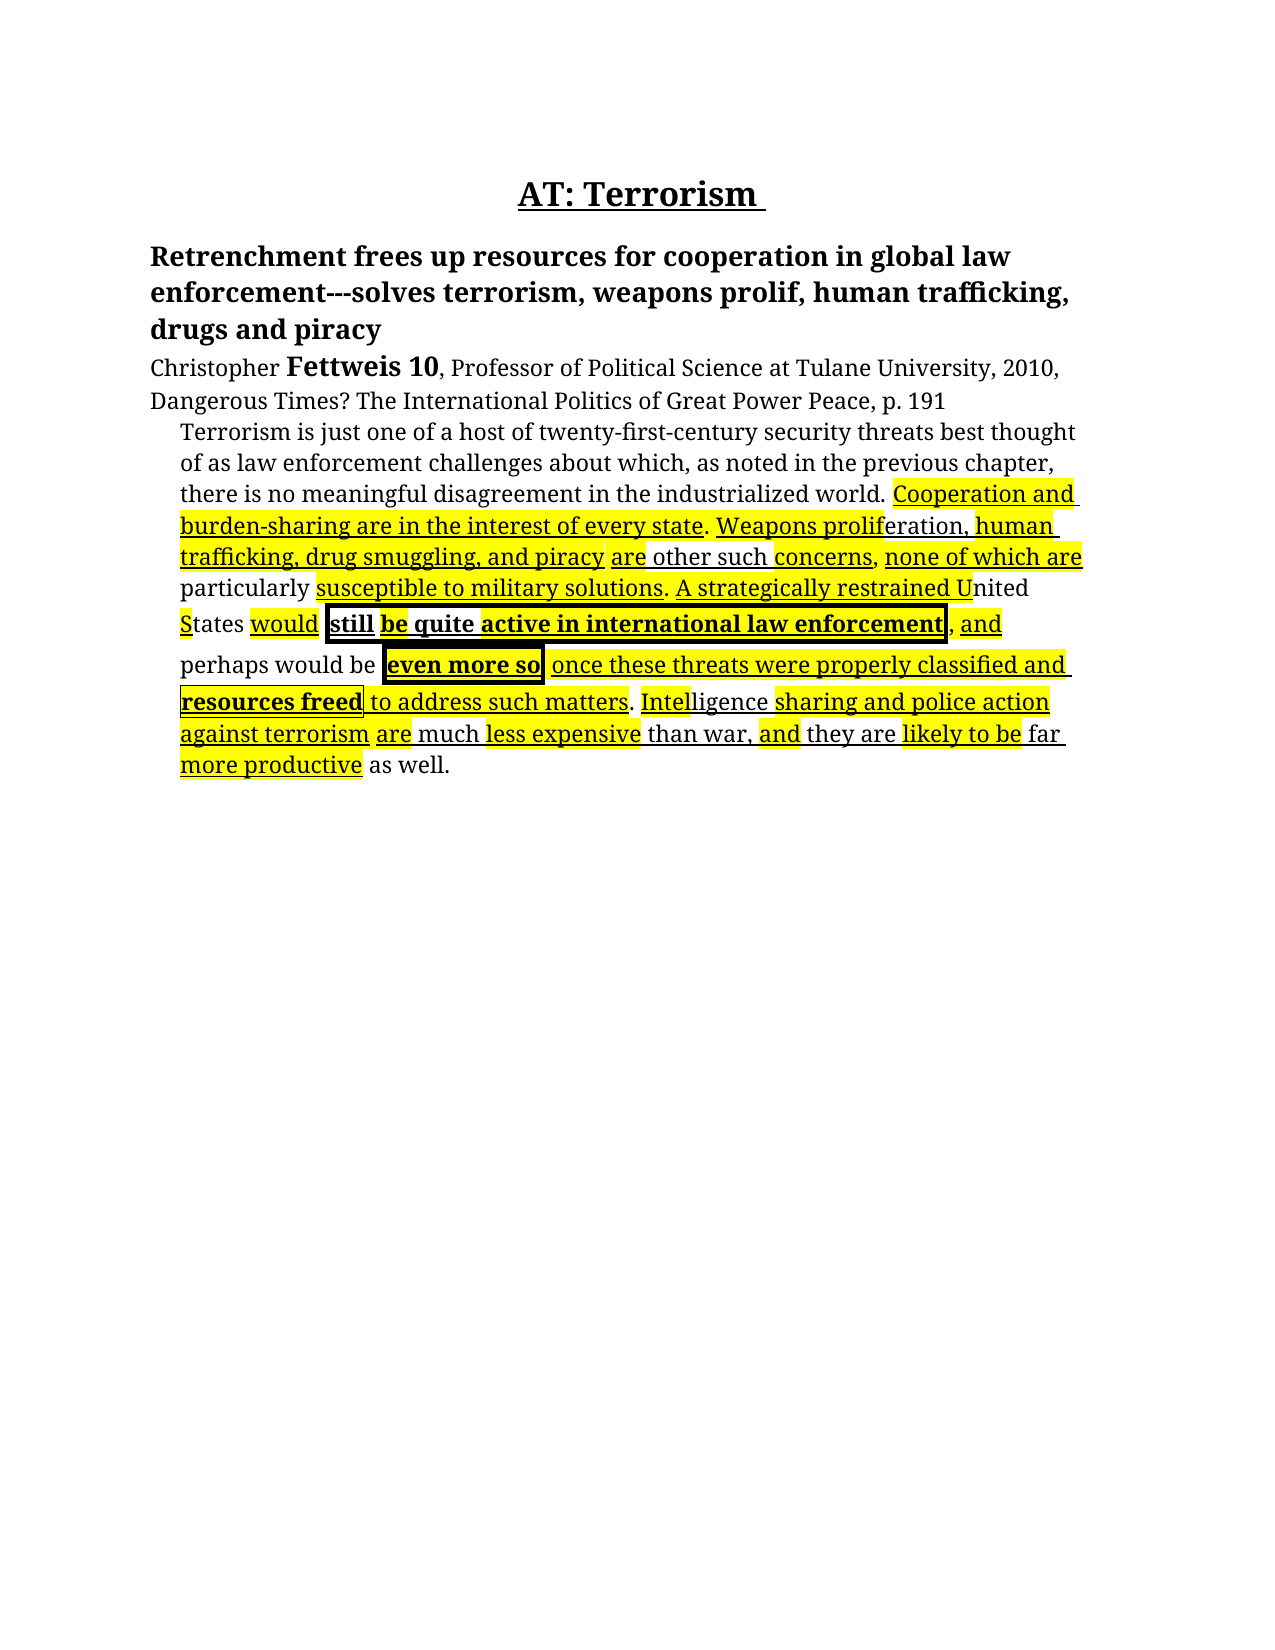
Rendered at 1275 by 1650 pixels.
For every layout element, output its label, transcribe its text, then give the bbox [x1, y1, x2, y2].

text Terrorism is just one of a host of twenty-first-century security threats best thought of as law enforcement challenges about which, as noted in the previous chapter, there is no meaningful disagreement in the industrialized world. Cooperation and burden-sharing are in the interest of every state. Weapons proliferation, human trafficking, drug smuggling, and piracy are other such concerns, none of which are particularly susceptible to military solutions. A strategically restrained United States would still be quite active in international law enforcement, and perhaps would be even more so once these threats were properly classified and resources freed to address such matters. Intelligence sharing and police action against terrorism are much less expensive than war, and they are likely to be far more productive as well. [180, 416, 1095, 780]
text Christopher Fettweis 10, Professor of Political Science at Tulane University, 2010, Dangerous Times? The International Politics of Great Power Peace, p. 191 [150, 348, 1125, 416]
subtitle AT: Terrorism [150, 171, 1125, 216]
subtitle Retrenchment frees up resources for cooperation in global law enforcement---solves terrorism, weapons prolif, human trafficking, drugs and piracy [150, 237, 1125, 348]
